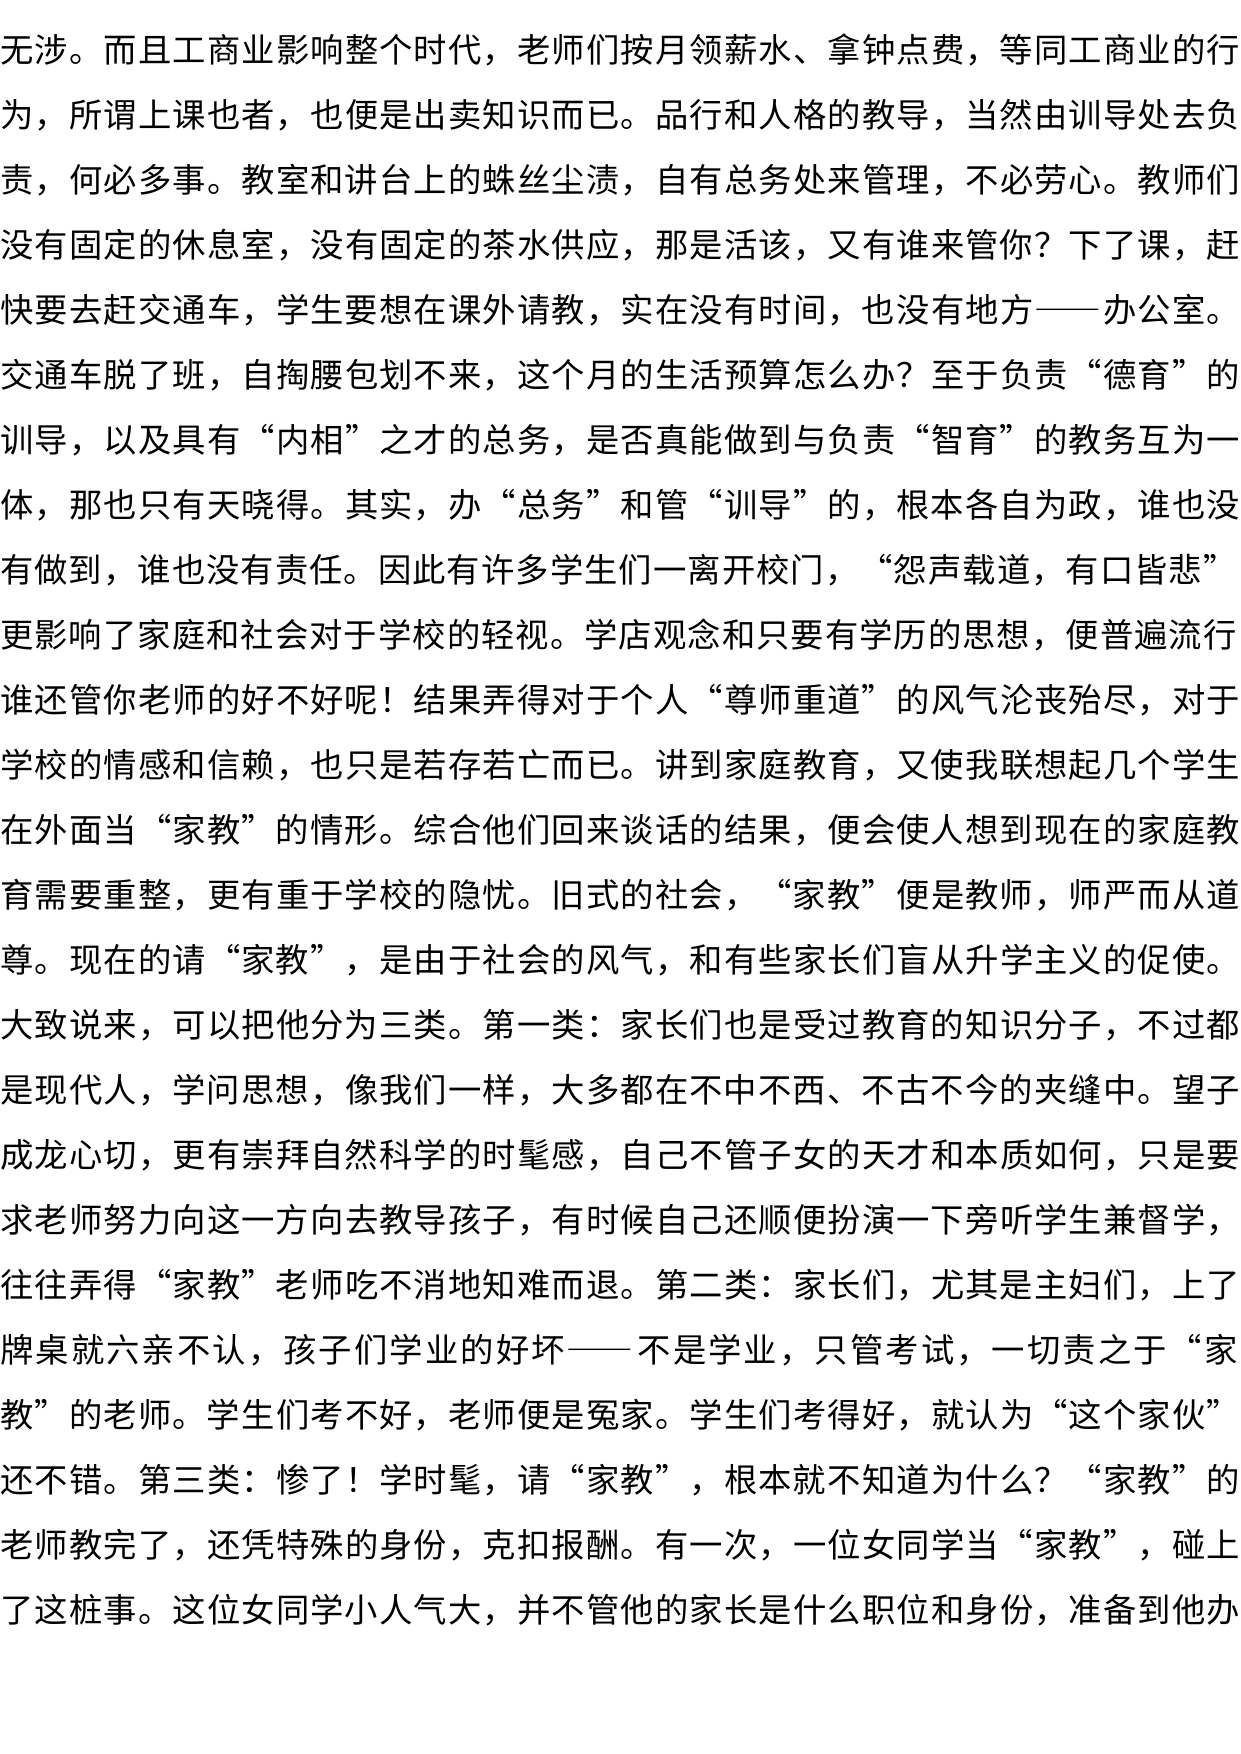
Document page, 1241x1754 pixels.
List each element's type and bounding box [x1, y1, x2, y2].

text [0, 16, 1240, 1641]
